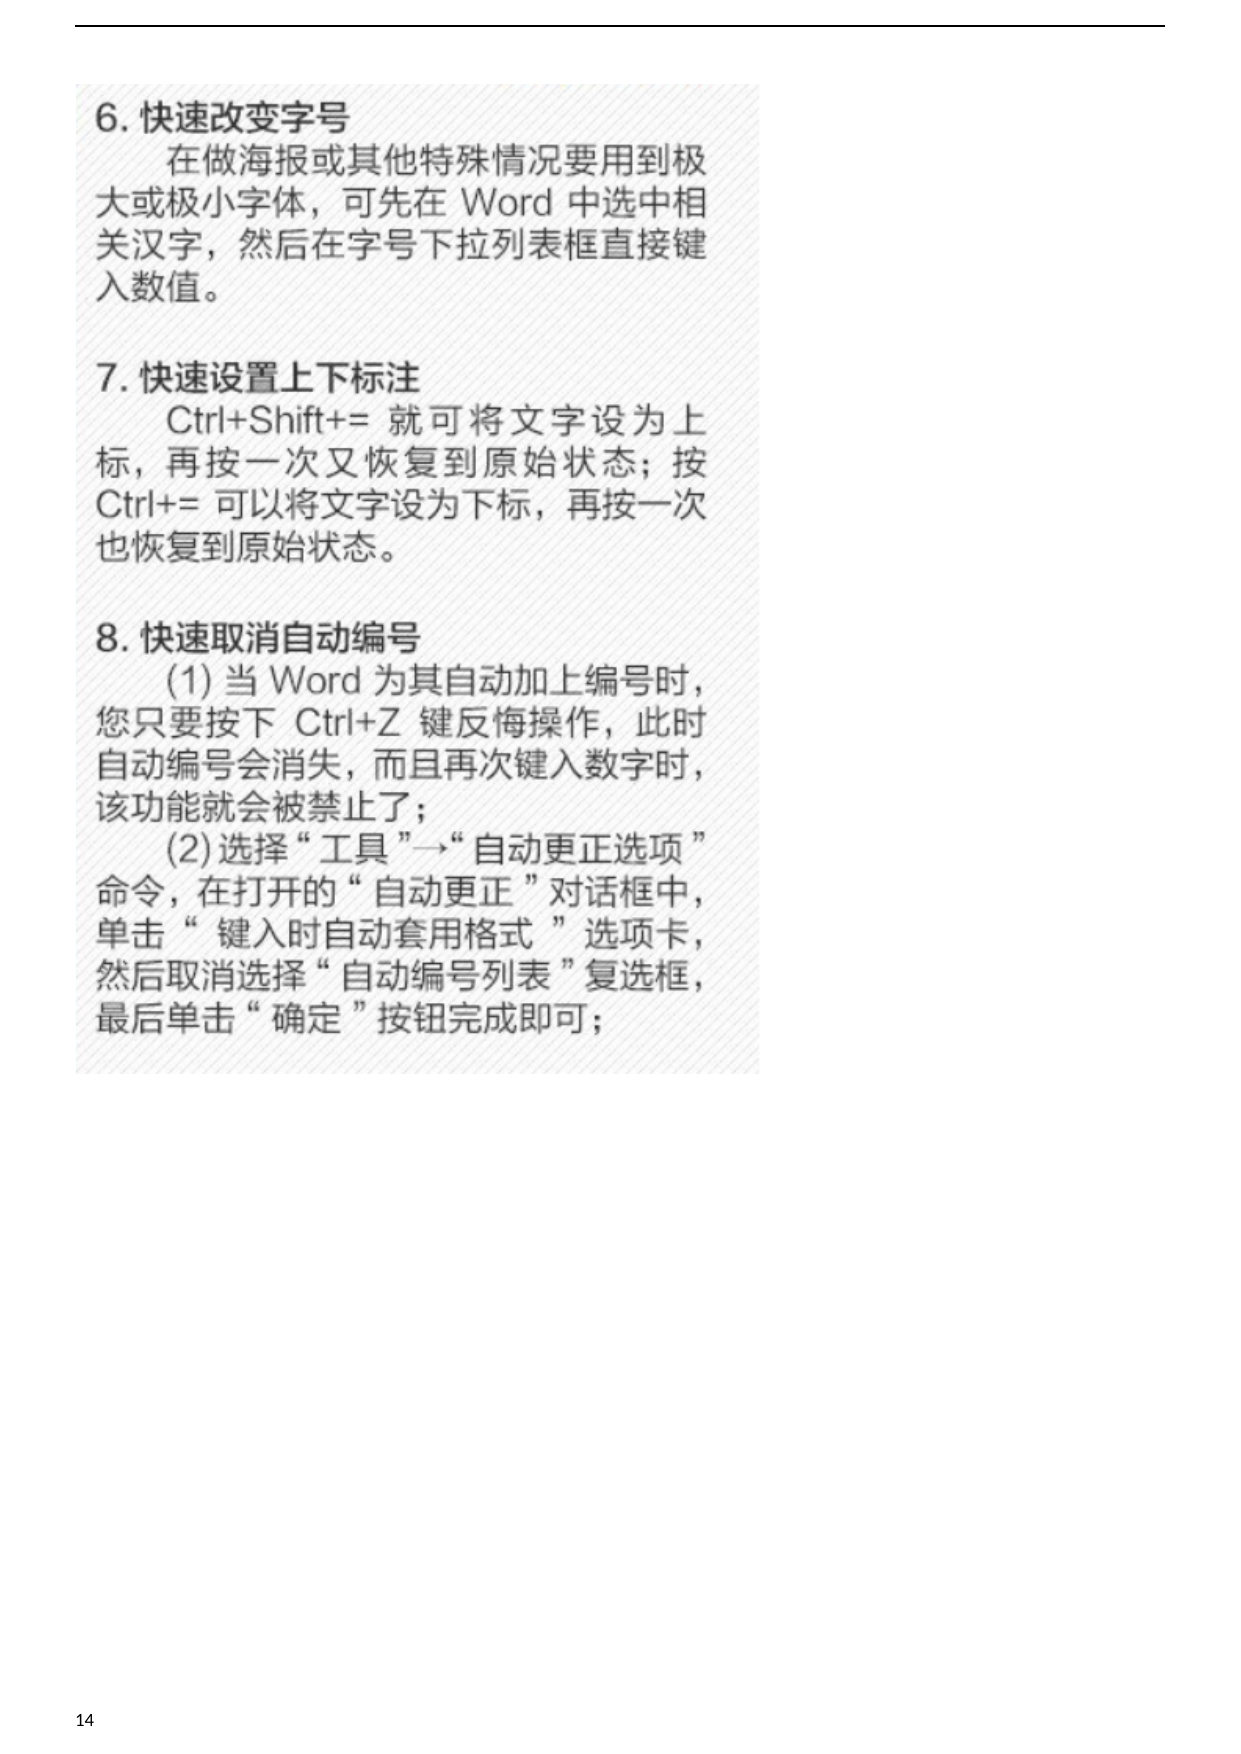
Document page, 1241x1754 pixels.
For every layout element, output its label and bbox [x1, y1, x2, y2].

picture [75, 84, 761, 1074]
